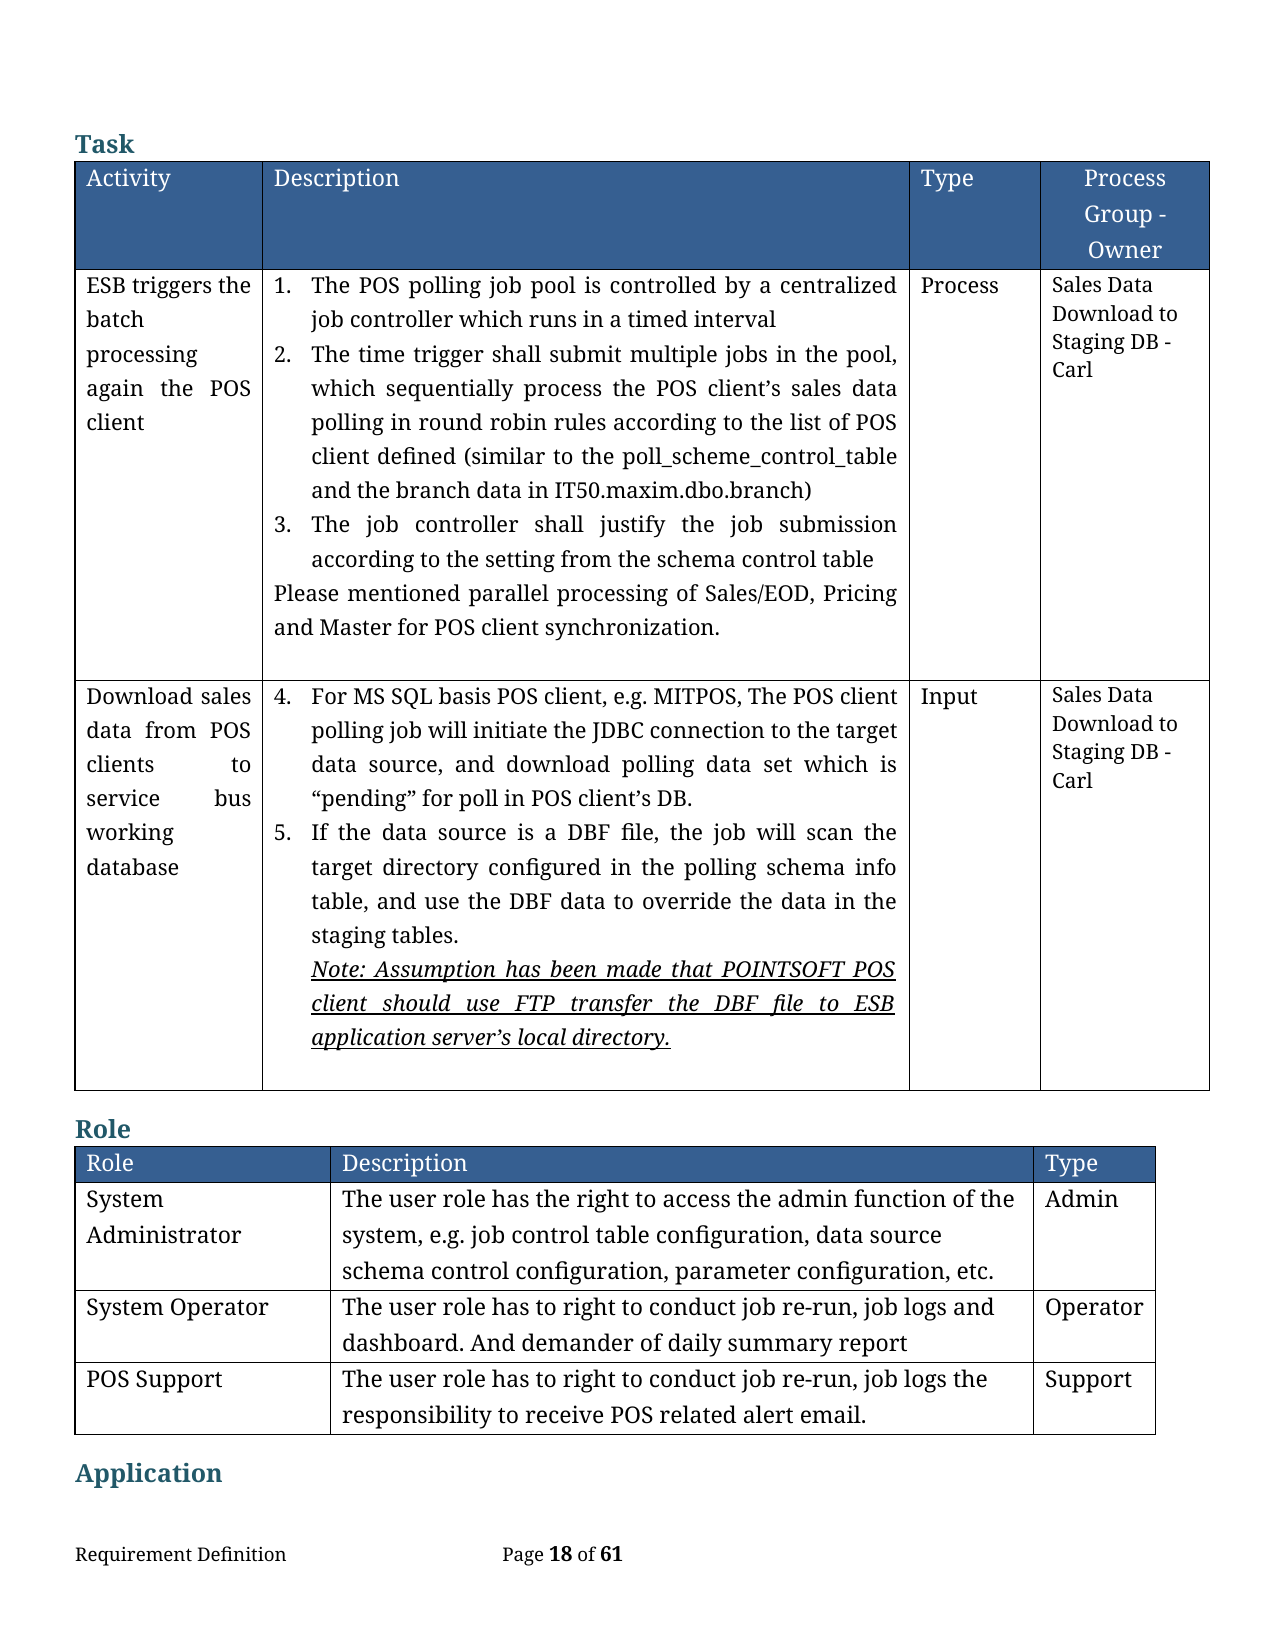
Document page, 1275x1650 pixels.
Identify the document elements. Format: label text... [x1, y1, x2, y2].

table_header Role [76, 1147, 330, 1182]
table_cell For MS SQL basis POS client, e.g. MITPOS, The POS client polling job will initiate the JDBC connection to the target data source, and download polling data set which is “pending” for poll in POS client’s DB. If the data source is a DBF file, the job will scan the target directory configured in the polling schema info table, and use the DBF data to override the data in the staging tables. Note: Assumption has been made that POINTSOFT POS client should use FTP transfer the DBF file to ESB application server’s local directory. [263, 681, 909, 1090]
table_header Type [1034, 1147, 1155, 1182]
table_header Activity [76, 162, 262, 269]
table_cell The user role has to right to conduct job re-run, job logs and dashboard. And demander of daily summary report [331, 1291, 1033, 1362]
table_cell Input [910, 681, 1040, 1090]
table_cell The user role has to right to conduct job re-run, job logs the responsibility to receive POS related alert email. [331, 1363, 1033, 1434]
table_header Type [910, 162, 1040, 269]
table_cell Support [1034, 1363, 1155, 1434]
table_cell System Administrator [76, 1183, 330, 1290]
table_cell Sales Data Download to Staging DB - Carl [1041, 681, 1209, 1090]
text Application [75, 1456, 1200, 1490]
table_cell Operator [1034, 1291, 1155, 1362]
table_cell The user role has the right to access the admin function of the system, e.g. job control table configuration, data source schema control configuration, parameter configuration, etc. [331, 1183, 1033, 1290]
table_cell Process [910, 270, 1040, 679]
table_cell Download sales data from POS clients to service bus working database [76, 681, 262, 1090]
table_cell Admin [1034, 1183, 1155, 1290]
table_cell Sales Data Download to Staging DB - Carl [1041, 270, 1209, 679]
text Task [75, 127, 1200, 161]
table_cell ESB triggers the batch processing again the POS client [76, 270, 262, 679]
table_header Description [263, 162, 909, 269]
table_header Description [331, 1147, 1033, 1182]
table_cell The POS polling job pool is controlled by a centralized job controller which runs in a timed interval The time trigger shall submit multiple jobs in the pool, which sequentially process the POS client’s sales data polling in round robin rules according to the list of POS client defined (similar to the poll_scheme_control_table and the branch data in IT50.maxim.dbo.branch) The job controller shall justify the job submission according to the setting from the schema control table Please mentioned parallel processing of Sales/EOD, Pricing and Master for POS client synchronization. [263, 270, 909, 679]
table_cell POS Support [76, 1363, 330, 1434]
table_header Process Group - Owner [1041, 162, 1209, 269]
table_cell System Operator [76, 1291, 330, 1362]
text Role [75, 1112, 1200, 1146]
